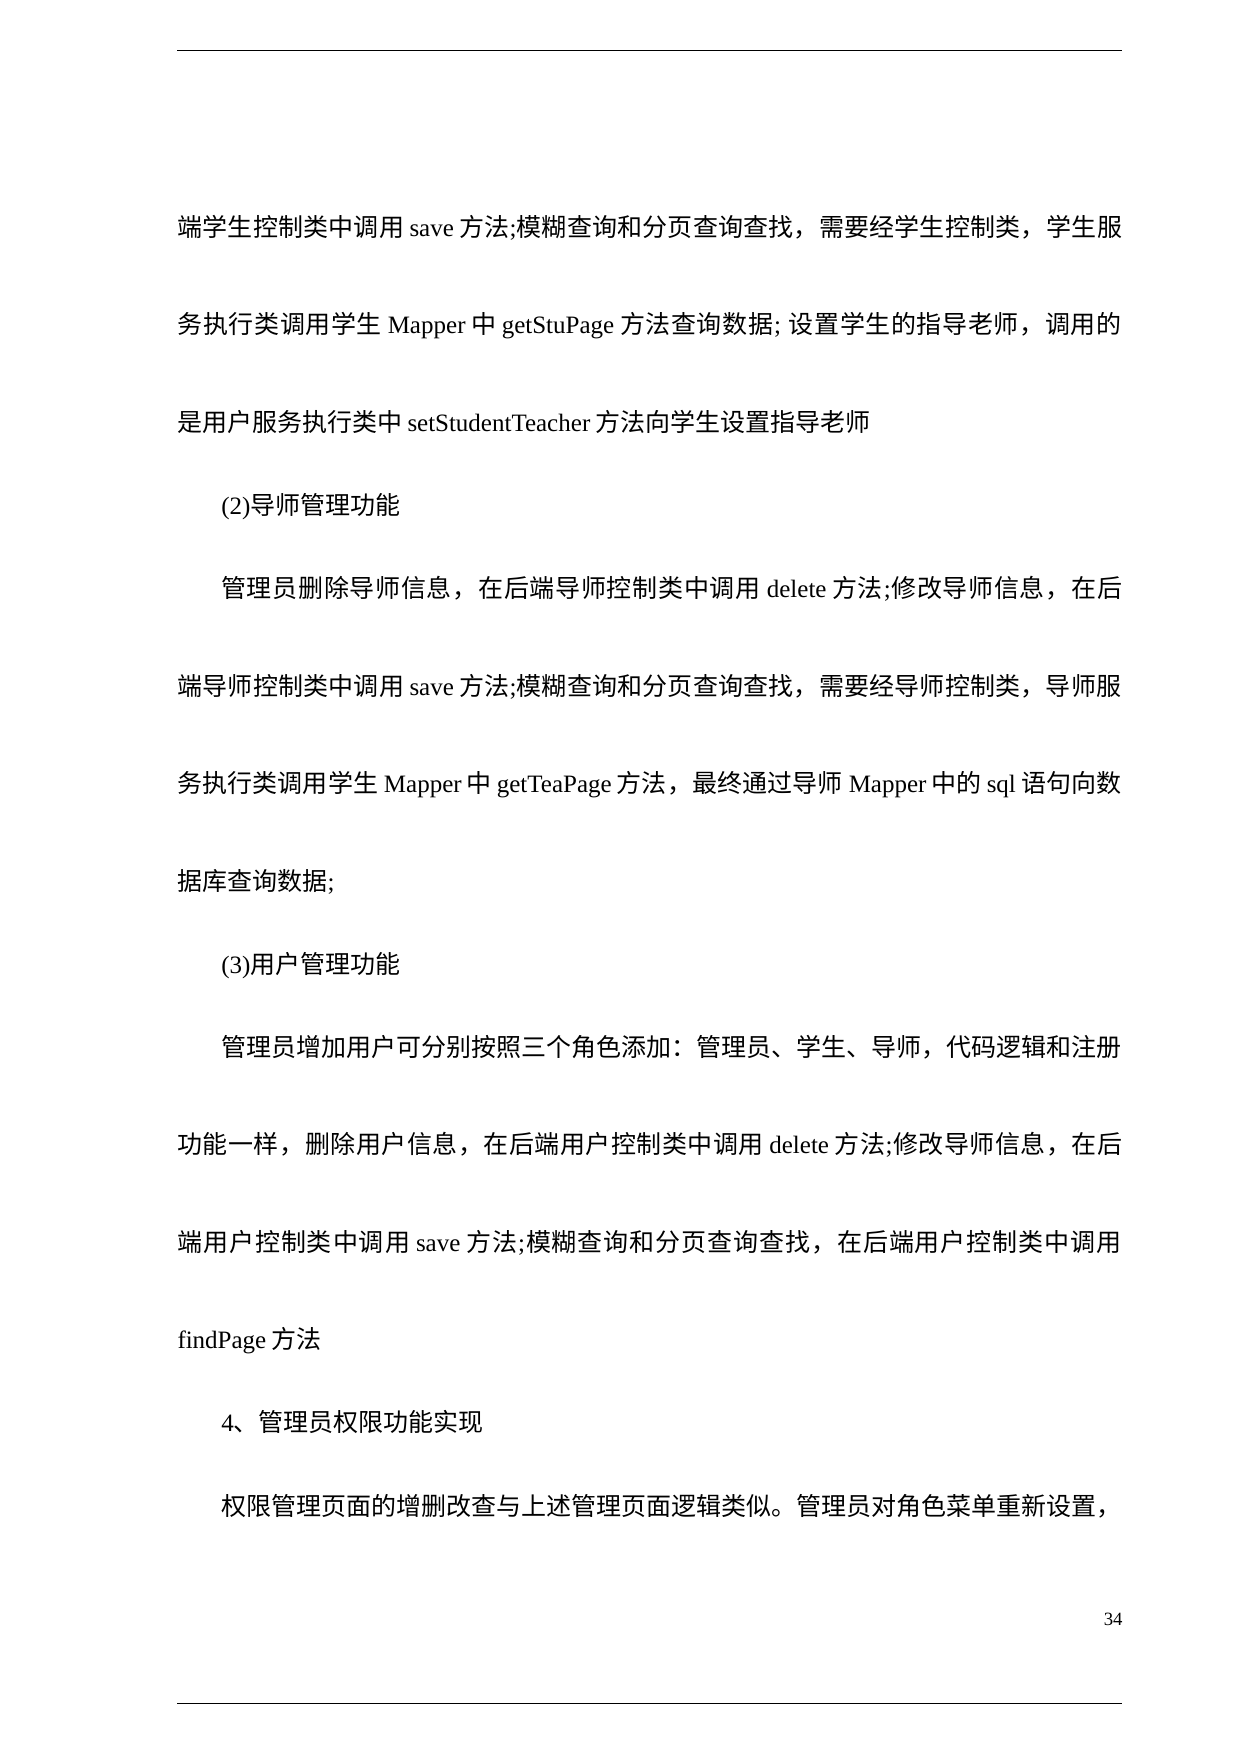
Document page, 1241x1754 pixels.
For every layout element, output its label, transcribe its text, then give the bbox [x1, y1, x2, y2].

text 4、管理员权限功能实现 [177, 1388, 1122, 1453]
text 管理员增加用户可分别按照三个角色添加：管理员、学生、导师，代码逻辑和注册功能一样，删除用户信息，在后端用户控制类中调用delete方法;修改导师信息，在后端用户控制类中调用save方法;模糊查询和分页查询查找，在后端用户控制类中调用findPage方法 [177, 1013, 1122, 1370]
text (2)导师管理功能 [177, 471, 1122, 536]
text 管理员删除导师信息，在后端导师控制类中调用delete方法;修改导师信息，在后端导师控制类中调用save方法;模糊查询和分页查询查找，需要经导师控制类，导师服务执行类调用学生Mapper中getTeaPage方法，最终通过导师Mapper中的sql语句向数据库查询数据; [177, 554, 1122, 912]
text (3)用户管理功能 [177, 930, 1122, 995]
